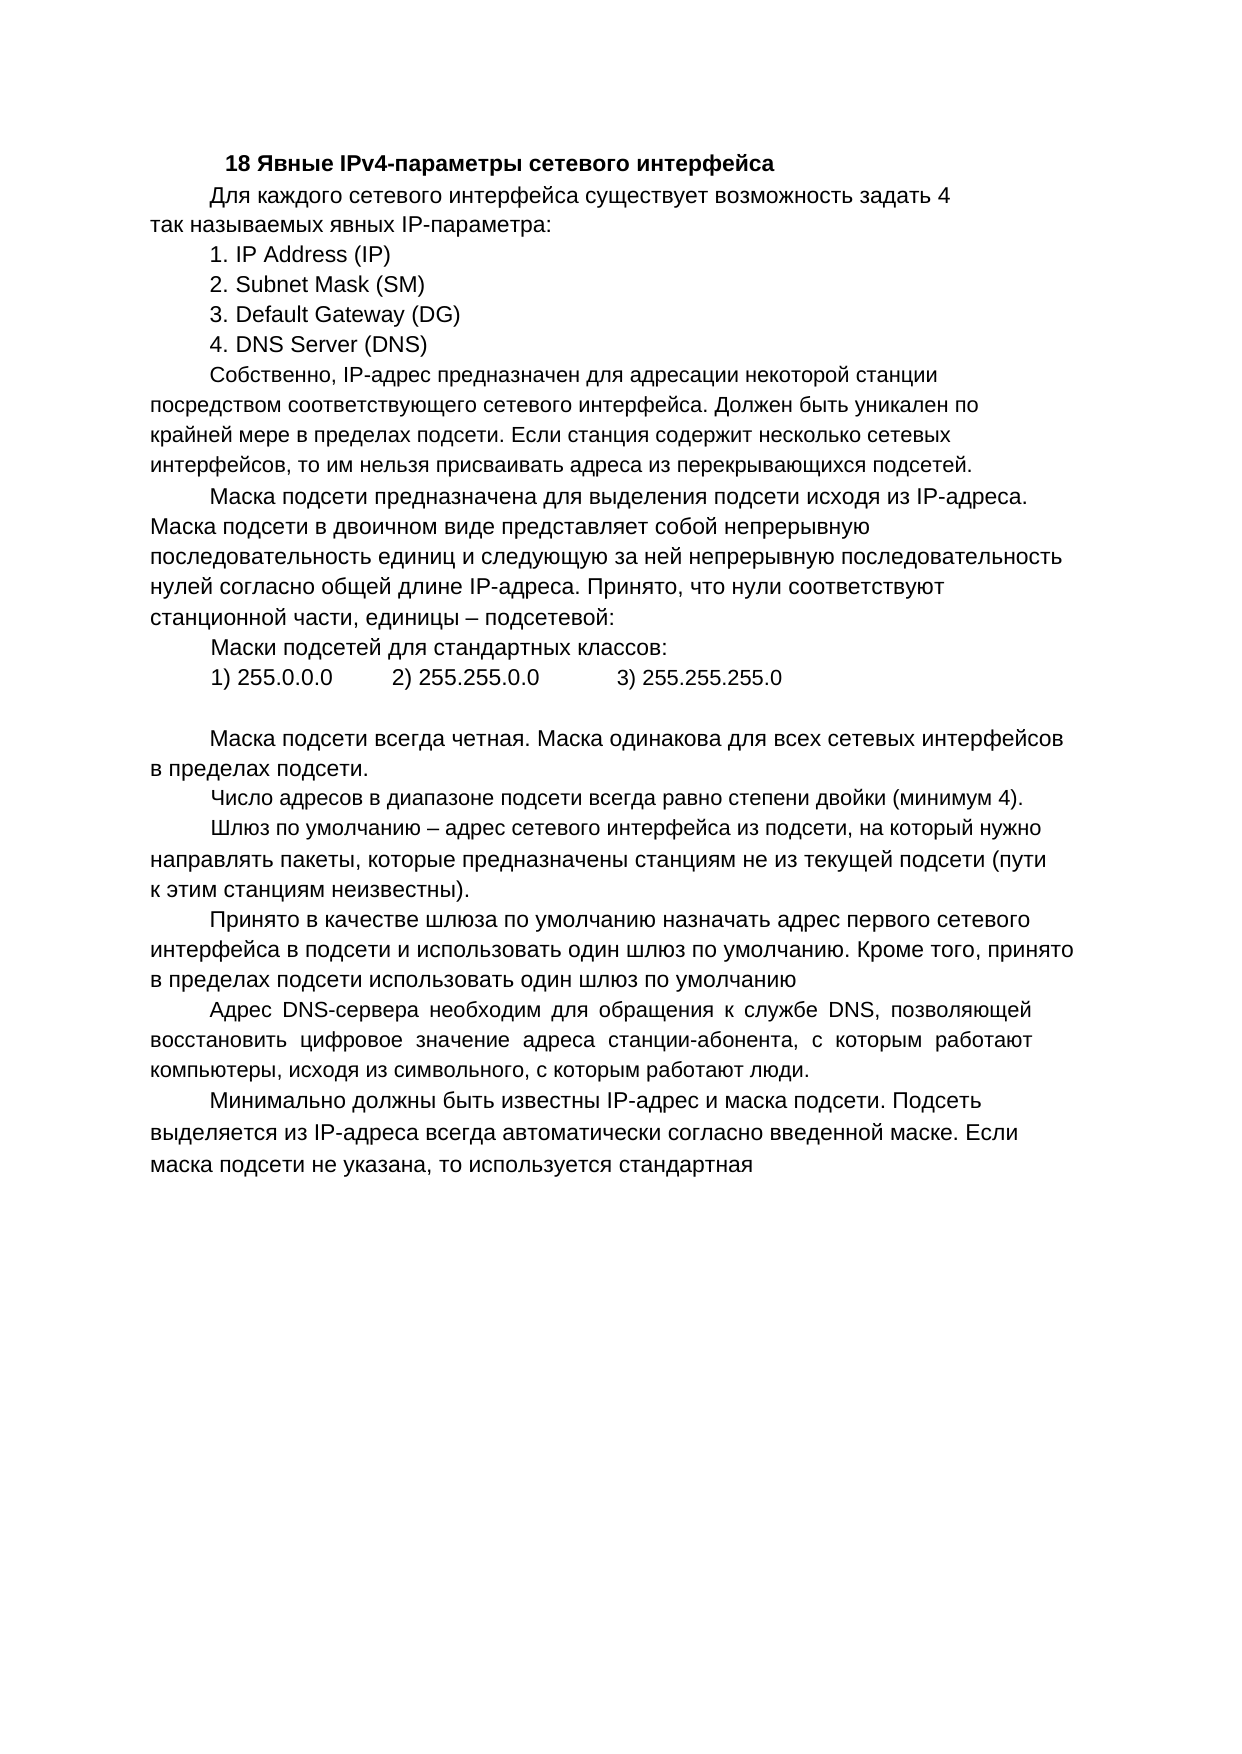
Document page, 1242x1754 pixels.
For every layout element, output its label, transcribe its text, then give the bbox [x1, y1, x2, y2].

text Адрес DNS-сервера необходим для обращения к службе DNS, позволяющей восстановить цифровое значение адреса станции-абонента, с которым работают компьютеры, исходя из символьного, с которым работают люди. [150, 997, 1033, 1082]
text 1) 255.0.0.0 2) 255.255.0.0 3) 255.255.255.0 [210, 664, 1092, 690]
text Маска подсети предназначена для выделения подсети исходя из IP-адреса. Маска подсети в двоичном виде представляет собой непрерывную последовательность единиц и следующую за ней непрерывную последовательность нулей согласно общей длине IP-адреса. Принято, что нули соответствуют станционной части, единицы – подсетевой: [150, 483, 1081, 630]
text Маска подсети всегда четная. Маска одинакова для всех сетевых интерфейсов в пределах подсети. [150, 725, 1077, 781]
list IP Address (IP) [209, 241, 1092, 267]
text Для каждого сетевого интерфейса существует возможность задать 4 так называемых явных IP-параметра: [150, 182, 983, 238]
list Default Gateway (DG) [209, 301, 1092, 328]
text Минимально должны быть известны IP-адрес и маска подсети. Подсеть выделяется из IP-адреса всегда автоматически согласно введенной маске. Если маска подсети не указана, то используется стандартная [150, 1087, 1081, 1178]
list Subnet Mask (SM) [209, 271, 1092, 297]
text Число адресов в диапазоне подсети всегда равно степени двойки (минимум 4). Шлюз по умолчанию – адрес сетевого интерфейса из подсети, на который нужно [210, 785, 1077, 841]
text направлять пакеты, которые предназначены станциям не из текущей подсети (пути к этим станциям неизвестны). [150, 846, 1058, 902]
list DNS Server (DNS) [209, 331, 1092, 358]
text Маски подсетей для стандартных классов: [210, 634, 1092, 660]
text Собственно, IP-адрес предназначен для адресации некоторой станции посредством соответствующего сетевого интерфейса. Должен быть уникален по крайней мере в пределах подсети. Если станция содержит несколько сетевых интерфейсов, то им нельзя присваивать адреса из перекрывающихся подсетей. [150, 362, 1012, 478]
text Принято в качестве шлюза по умолчанию назначать адрес первого сетевого интерфейса в подсети и использовать один шлюз по умолчанию. Кроме того, принято в пределах подсети использовать один шлюз по умолчанию [150, 906, 1085, 993]
text 18 Явные IPv4-параметры сетевого интерфейса [225, 150, 1092, 176]
